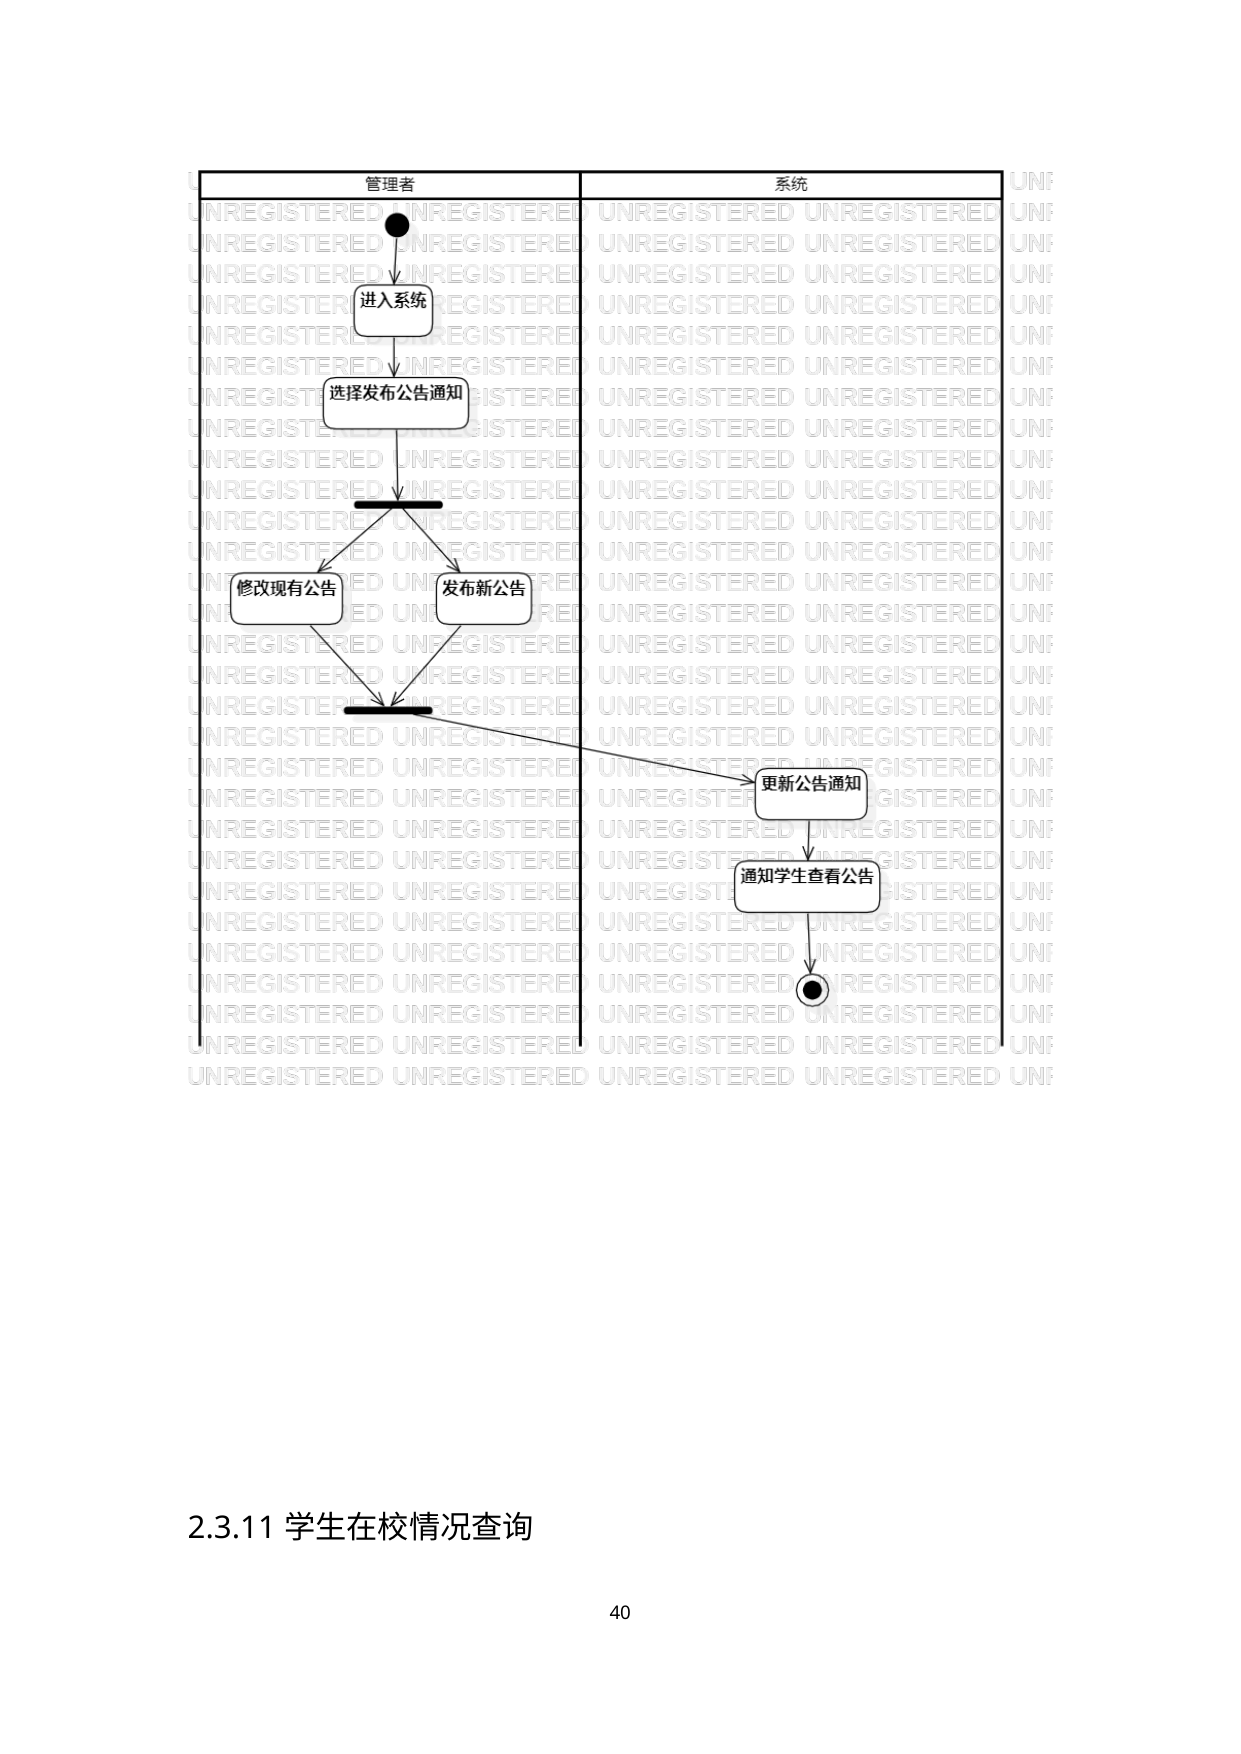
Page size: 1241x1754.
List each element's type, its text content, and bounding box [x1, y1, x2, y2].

picture [187, 159, 1053, 1097]
text 2.3.11 学生在校情况查询 [187, 1492, 1053, 1557]
